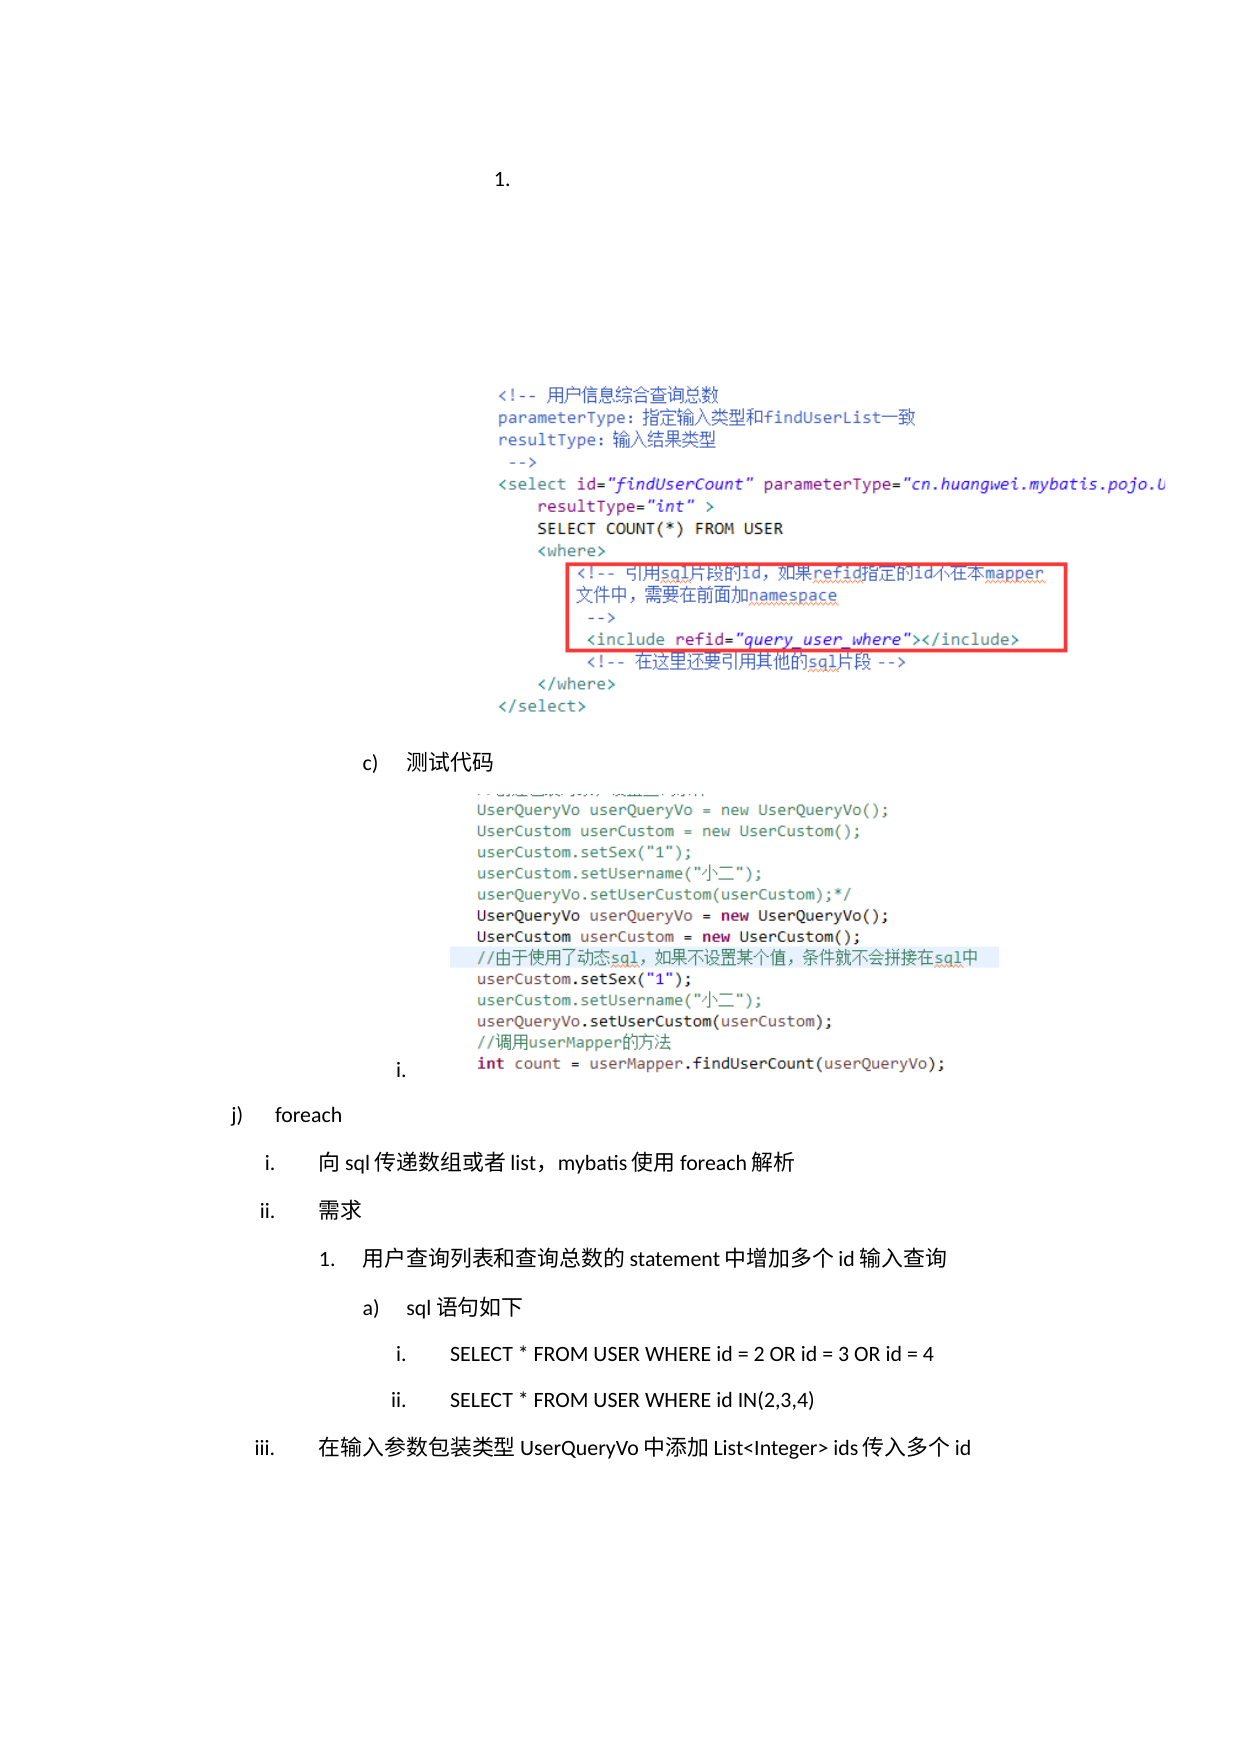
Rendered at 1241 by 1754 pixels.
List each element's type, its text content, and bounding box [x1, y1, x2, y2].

list 向sql传递数组或者list，mybatis使用foreach解析 [275, 1144, 1031, 1177]
list sql语句如下 [362, 1289, 1031, 1322]
picture [450, 794, 1000, 1077]
list SELECT * FROM USER WHERE id = 2 OR id = 3 OR id = 4 [406, 1337, 1031, 1370]
picture [493, 380, 1166, 724]
list 测试代码 [362, 744, 1031, 777]
list 需求 [275, 1192, 1031, 1225]
list 用户查询列表和查询总数的statement中增加多个id输入查询 [319, 1241, 1031, 1273]
list 在输入参数包装类型UserQueryVo中添加List<Integer> ids传入多个id [275, 1429, 1031, 1462]
list SELECT * FROM USER WHERE id IN(2,3,4) [406, 1383, 1031, 1416]
list foreach [231, 1098, 1031, 1131]
